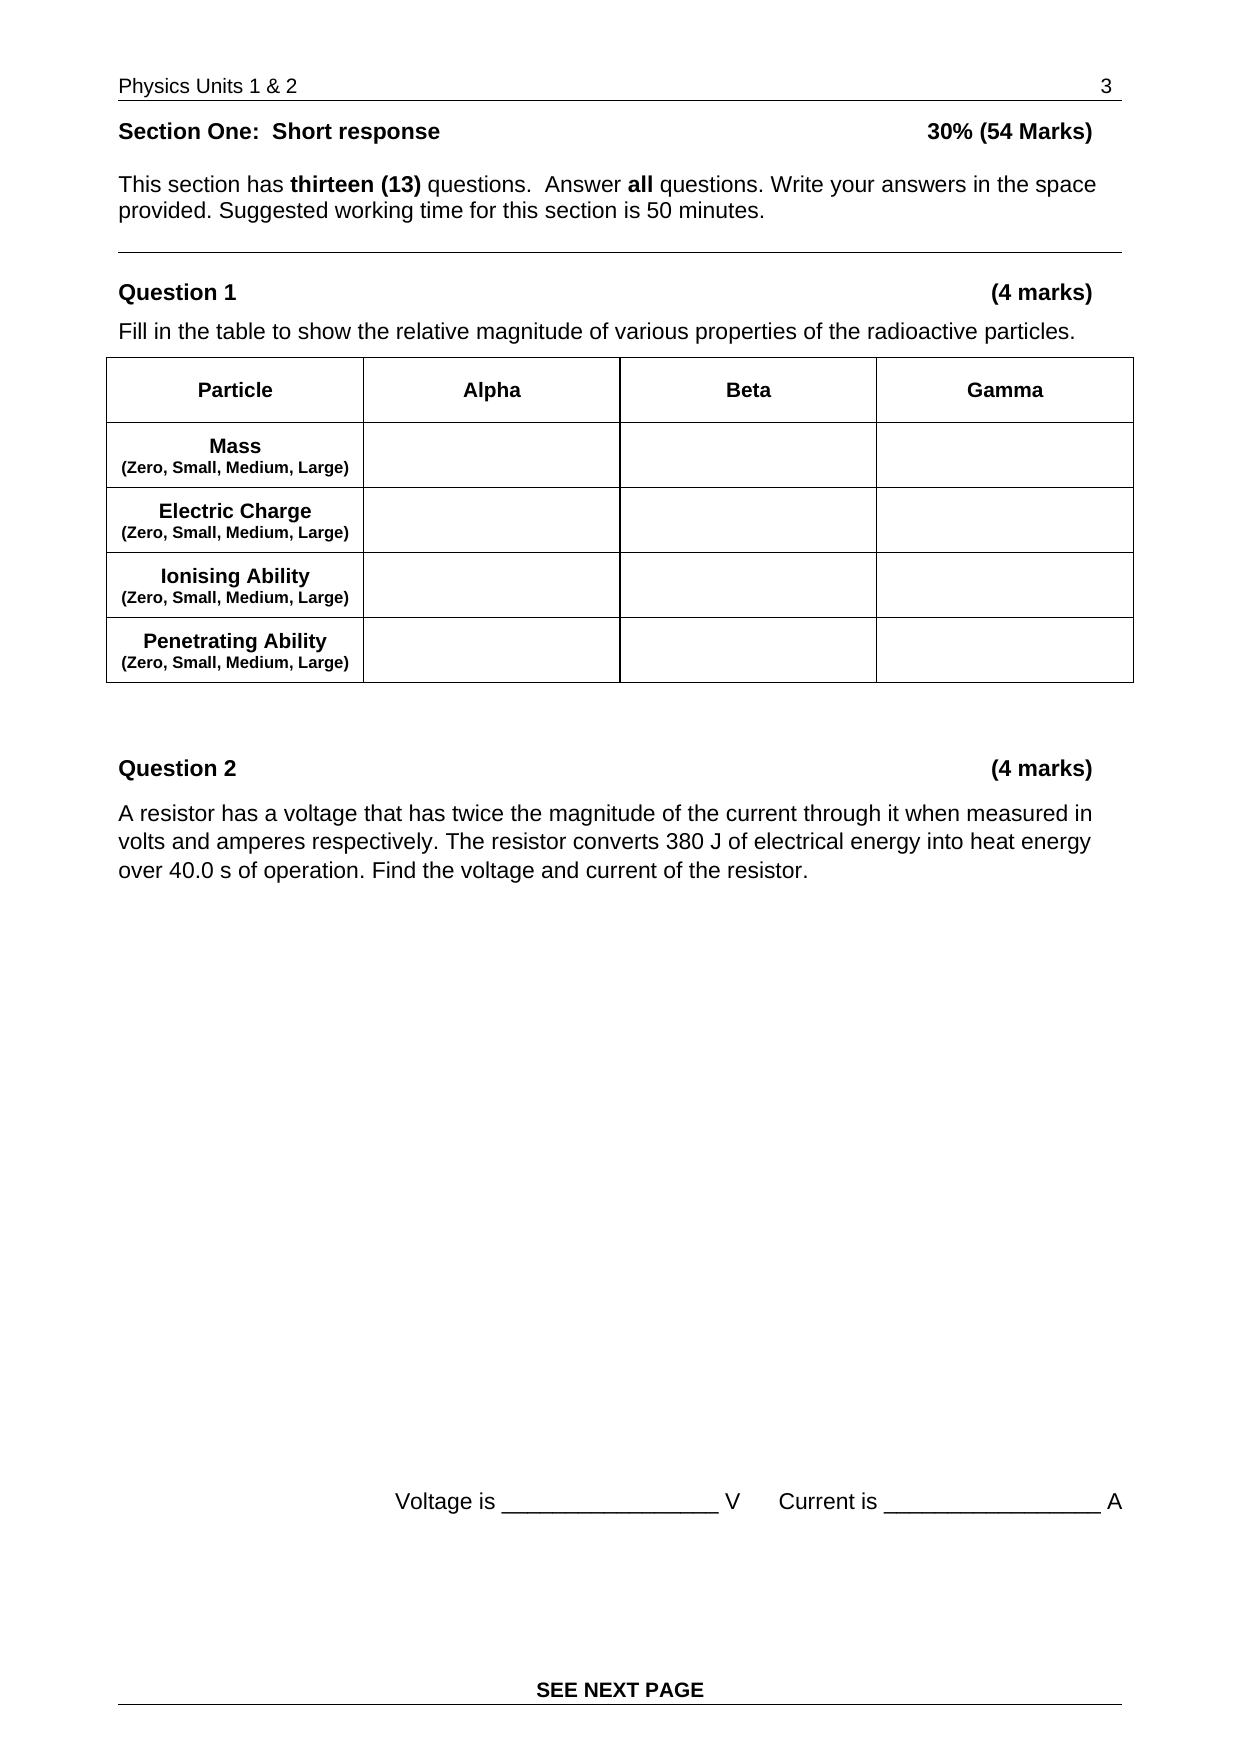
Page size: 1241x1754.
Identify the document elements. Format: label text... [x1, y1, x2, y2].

table_cell Ionising Ability (Zero, Small, Medium, Large) [107, 553, 363, 617]
table_cell [364, 423, 619, 487]
text A resistor has a voltage that has twice the magnitude of the current through it when measured in volts and amperes respectively. The resistor converts 380 J of electrical energy into heat energy over 40.0 s of operation. Find the voltage and current of the resistor. [118, 800, 1122, 883]
table_cell [364, 488, 619, 552]
table_header Alpha [364, 358, 619, 422]
table_cell [621, 618, 876, 682]
text Fill in the table to show the relative magnitude of various properties of the radioactive particles. [118, 318, 1122, 344]
table_cell Electric Charge (Zero, Small, Medium, Large) [107, 488, 363, 552]
table_cell Penetrating Ability (Zero, Small, Medium, Large) [107, 618, 363, 682]
table_header Gamma [877, 358, 1133, 422]
table_cell [877, 423, 1133, 487]
text Question 1 (4 marks) [118, 279, 1122, 306]
text Section One: Short response 30% (54 Marks) [118, 118, 1122, 144]
table_cell [877, 618, 1133, 682]
table_cell [621, 423, 876, 487]
table_header Beta [621, 358, 876, 422]
table_cell [364, 553, 619, 617]
text This section has thirteen (13) questions. Answer all questions. Write your answers in the space [118, 171, 1122, 197]
table_header Particle [107, 358, 363, 422]
table_cell [877, 553, 1133, 617]
table_cell [364, 618, 619, 682]
table_cell [621, 488, 876, 552]
table_cell [877, 488, 1133, 552]
text provided. Suggested working time for this section is 50 minutes. [118, 197, 1122, 223]
table_cell Mass (Zero, Small, Medium, Large) [107, 423, 363, 487]
text Question 2 (4 marks) [118, 754, 1122, 781]
table_cell [621, 553, 876, 617]
text Voltage is _________________ V Current is _________________ A [118, 1488, 1122, 1514]
